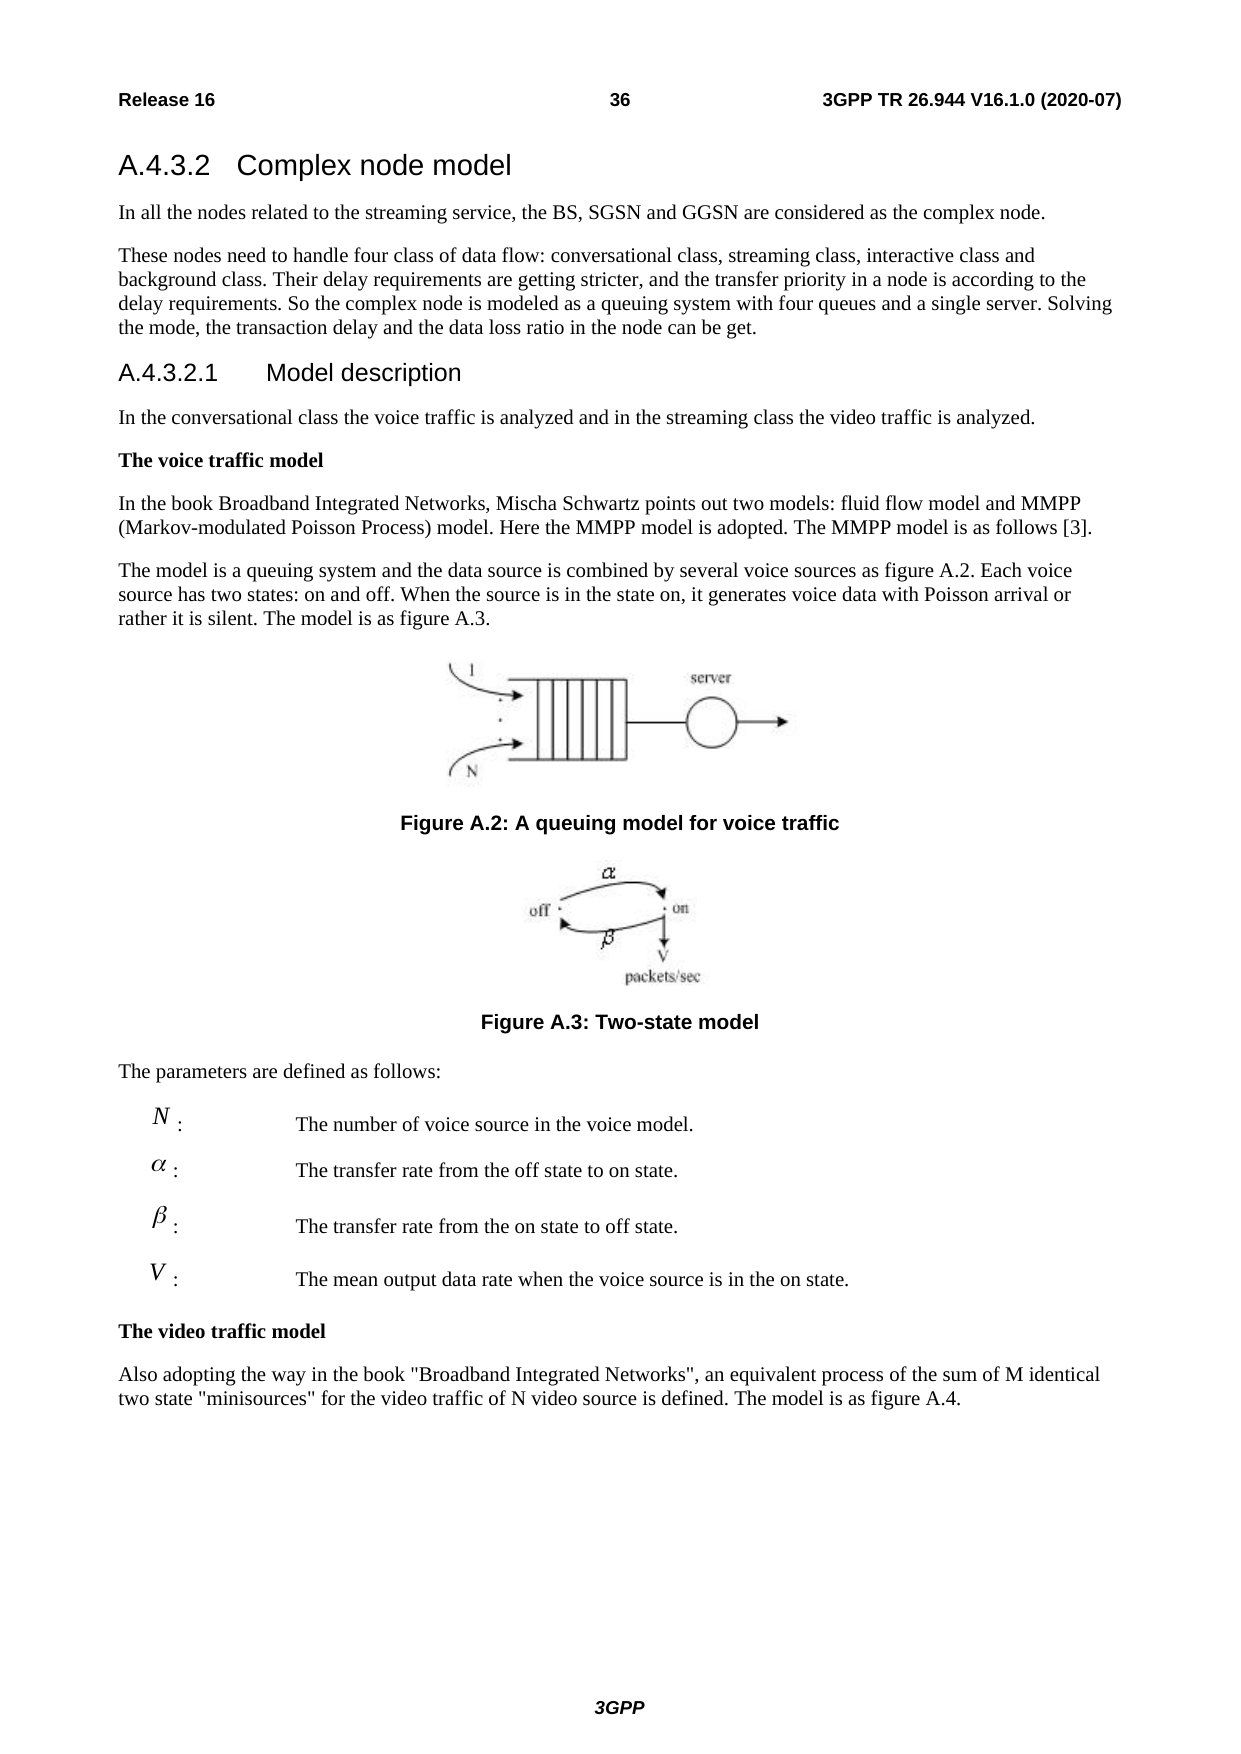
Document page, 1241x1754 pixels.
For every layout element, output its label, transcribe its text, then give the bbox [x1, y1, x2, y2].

text Figure A.2: A queuing model for voice traffic [118, 811, 1122, 835]
text : The transfer rate from the off state to on state. [148, 1154, 1122, 1182]
text : The number of voice source in the voice model. [148, 1102, 1122, 1136]
text : The mean output data rate when the voice source is in the on state. [148, 1257, 1122, 1291]
picture [521, 860, 719, 992]
text : The transfer rate from the on state to off state. [148, 1201, 1122, 1238]
text Also adopting the way in the book "Broadband Integrated Networks", an equivalent process of the sum of M identical two state "minisources" for the video traffic of N video source is defined. The model is as figure A.4. [118, 1362, 1122, 1410]
subtitle A.4.3.2 Complex node model [118, 148, 1122, 181]
picture [434, 648, 806, 793]
subtitle A.4.3.2.1 Model description [118, 358, 1122, 387]
text The parameters are defined as follows: [118, 1059, 1122, 1083]
text The voice traffic model [118, 448, 1122, 472]
text These nodes need to handle four class of data flow: conversational class, streaming class, interactive class and background class. Their delay requirements are getting stricter, and the transfer priority in a node is according to the delay requirements. So the complex node is modeled as a queuing system with four queues and a single server. Solving the mode, the transaction delay and the data loss ratio in the node can be get. [118, 243, 1122, 339]
text Figure A.3: Two-state model [118, 1010, 1122, 1034]
text In all the nodes related to the streaming service, the BS, SGSN and GGSN are considered as the complex node. [118, 200, 1122, 224]
text In the book Broadband Integrated Networks, Mischa Schwartz points out two models: fluid flow model and MMPP (Markov-modulated Poisson Process) model. Here the MMPP model is adopted. The MMPP model is as follows [3]. [118, 491, 1122, 539]
text In the conversational class the voice traffic is analyzed and in the streaming class the video traffic is analyzed. [118, 405, 1122, 429]
text The model is a queuing system and the data source is combined by several voice sources as figure A.2. Each voice source has two states: on and off. When the source is in the state on, it generates voice data with Poisson arrival or rather it is silent. The model is as figure A.3. [118, 558, 1122, 630]
text The video traffic model [118, 1319, 1122, 1343]
